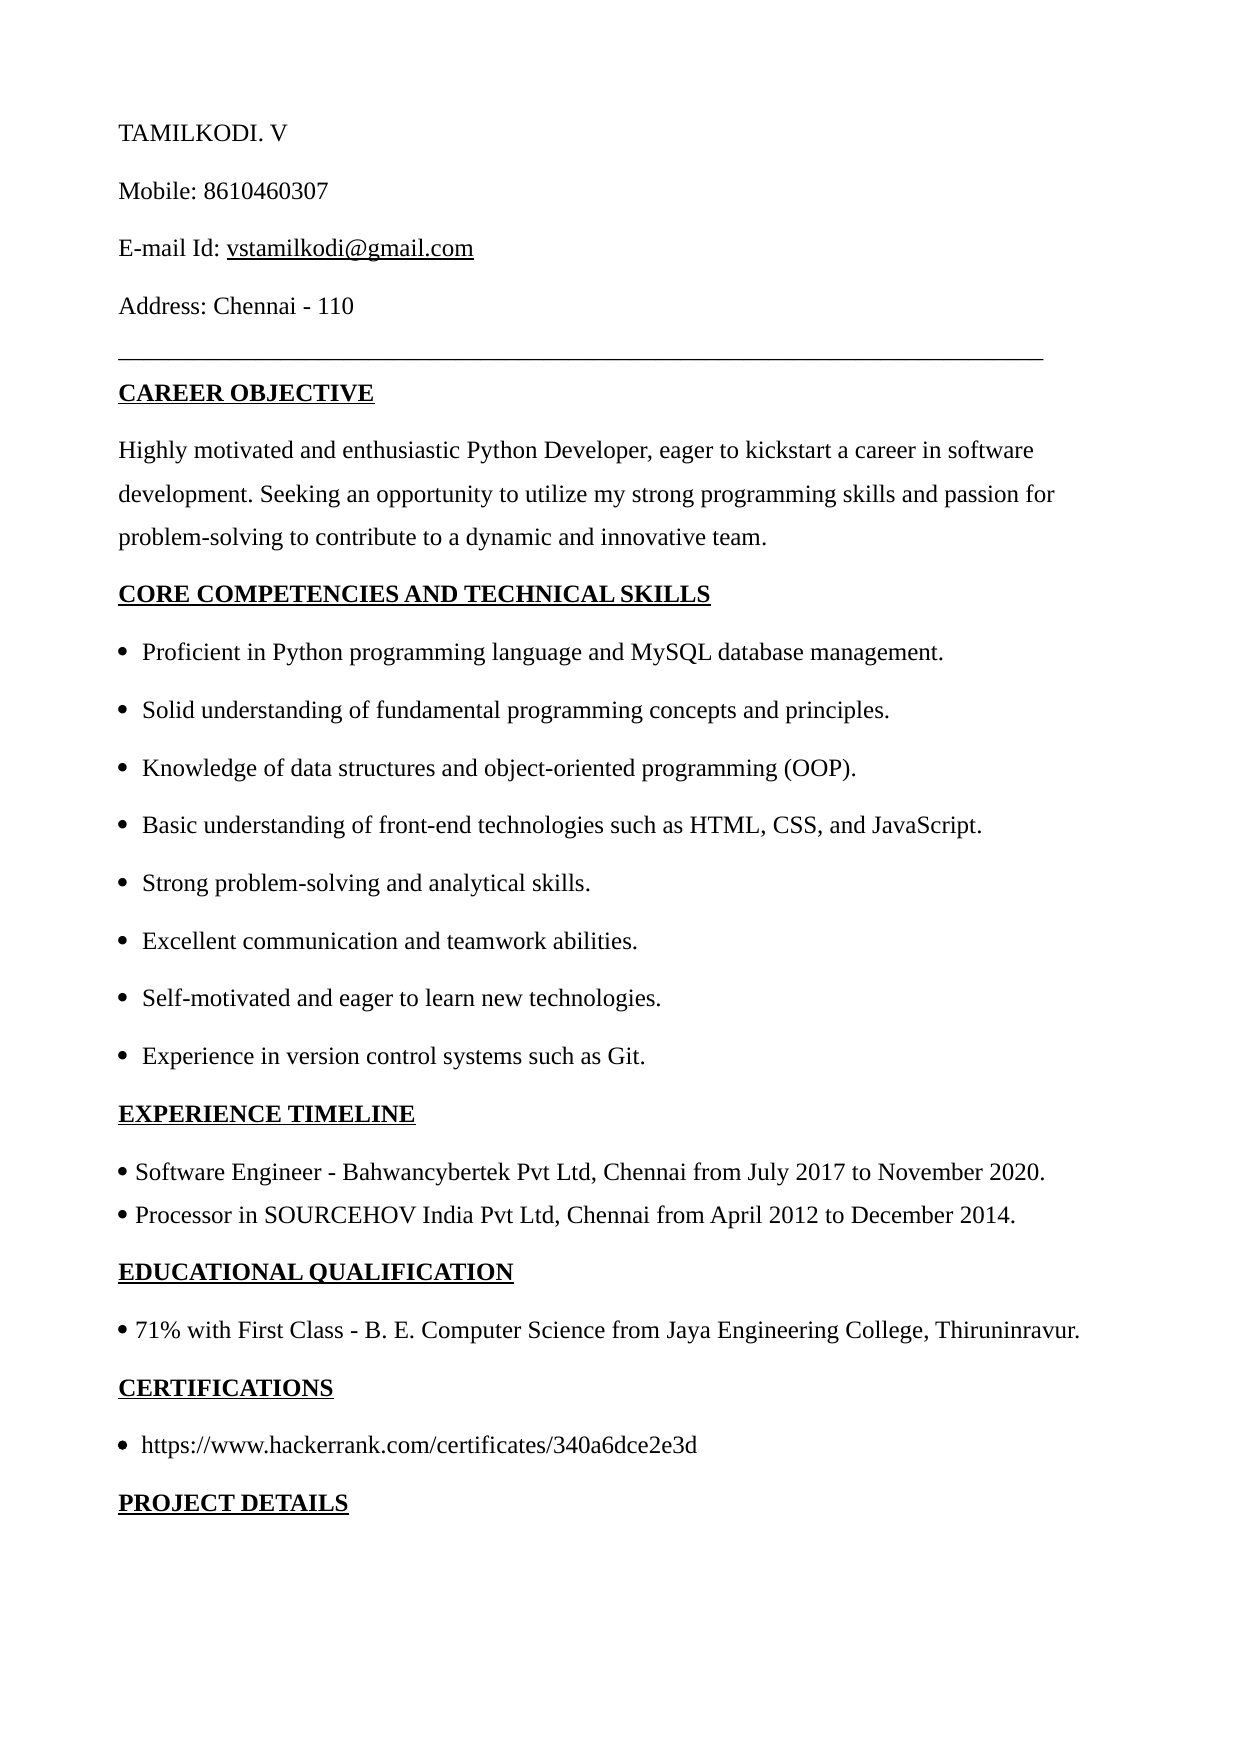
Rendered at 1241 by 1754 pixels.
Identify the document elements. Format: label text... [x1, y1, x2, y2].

list 71% with First Class - B. E. Computer Science from Jaya Engineering College, Thiruninravur. [118, 1315, 1122, 1344]
list Excellent communication and teamwork abilities. [118, 926, 1122, 954]
list Proficient in Python programming language and MySQL database management. [118, 637, 1122, 666]
list Experience in version control systems such as Git. [118, 1041, 1122, 1070]
text CAREER OBJECTIVE [118, 378, 1122, 407]
text Mobile: 8610460307 [118, 176, 1122, 204]
text EXPERIENCE TIMELINE [118, 1099, 1122, 1128]
list Self-motivated and eager to learn new technologies. [118, 983, 1122, 1012]
list https://www.hackerrank.com/certificates/340a6dce2e3d [118, 1431, 1122, 1459]
text E-mail Id: vstamilkodi@gmail.com [118, 233, 1122, 262]
text TAMILKODI. V [118, 118, 1122, 147]
list Software Engineer - Bahwancybertek Pvt Ltd, Chennai from July 2017 to November 2020. [118, 1157, 1122, 1185]
list Processor in SOURCEHOV India Pvt Ltd, Chennai from April 2012 to December 2014. [118, 1200, 1122, 1228]
list Solid understanding of fundamental programming concepts and principles. [118, 695, 1122, 724]
list Strong problem-solving and analytical skills. [118, 868, 1122, 897]
text Highly motivated and enthusiastic Python Developer, eager to kickstart a career in software development. Seeking an opportunity to utilize my strong programming skills and passion for problem-solving to contribute to a dynamic and innovative team. [118, 436, 1122, 551]
list Knowledge of data structures and object-oriented programming (OOP). [118, 753, 1122, 781]
text EDUCATIONAL QUALIFICATION [118, 1257, 1122, 1286]
list Basic understanding of front-end technologies such as HTML, CSS, and JavaScript. [118, 810, 1122, 839]
text CORE COMPETENCIES AND TECHNICAL SKILLS [118, 579, 1122, 608]
text PROJECT DETAILS [118, 1488, 1122, 1517]
text Address: Chennai - 110 [118, 291, 1122, 320]
list CERTIFICATIONS [118, 1373, 1122, 1402]
text __________________________________________________________________________ [118, 334, 1122, 363]
